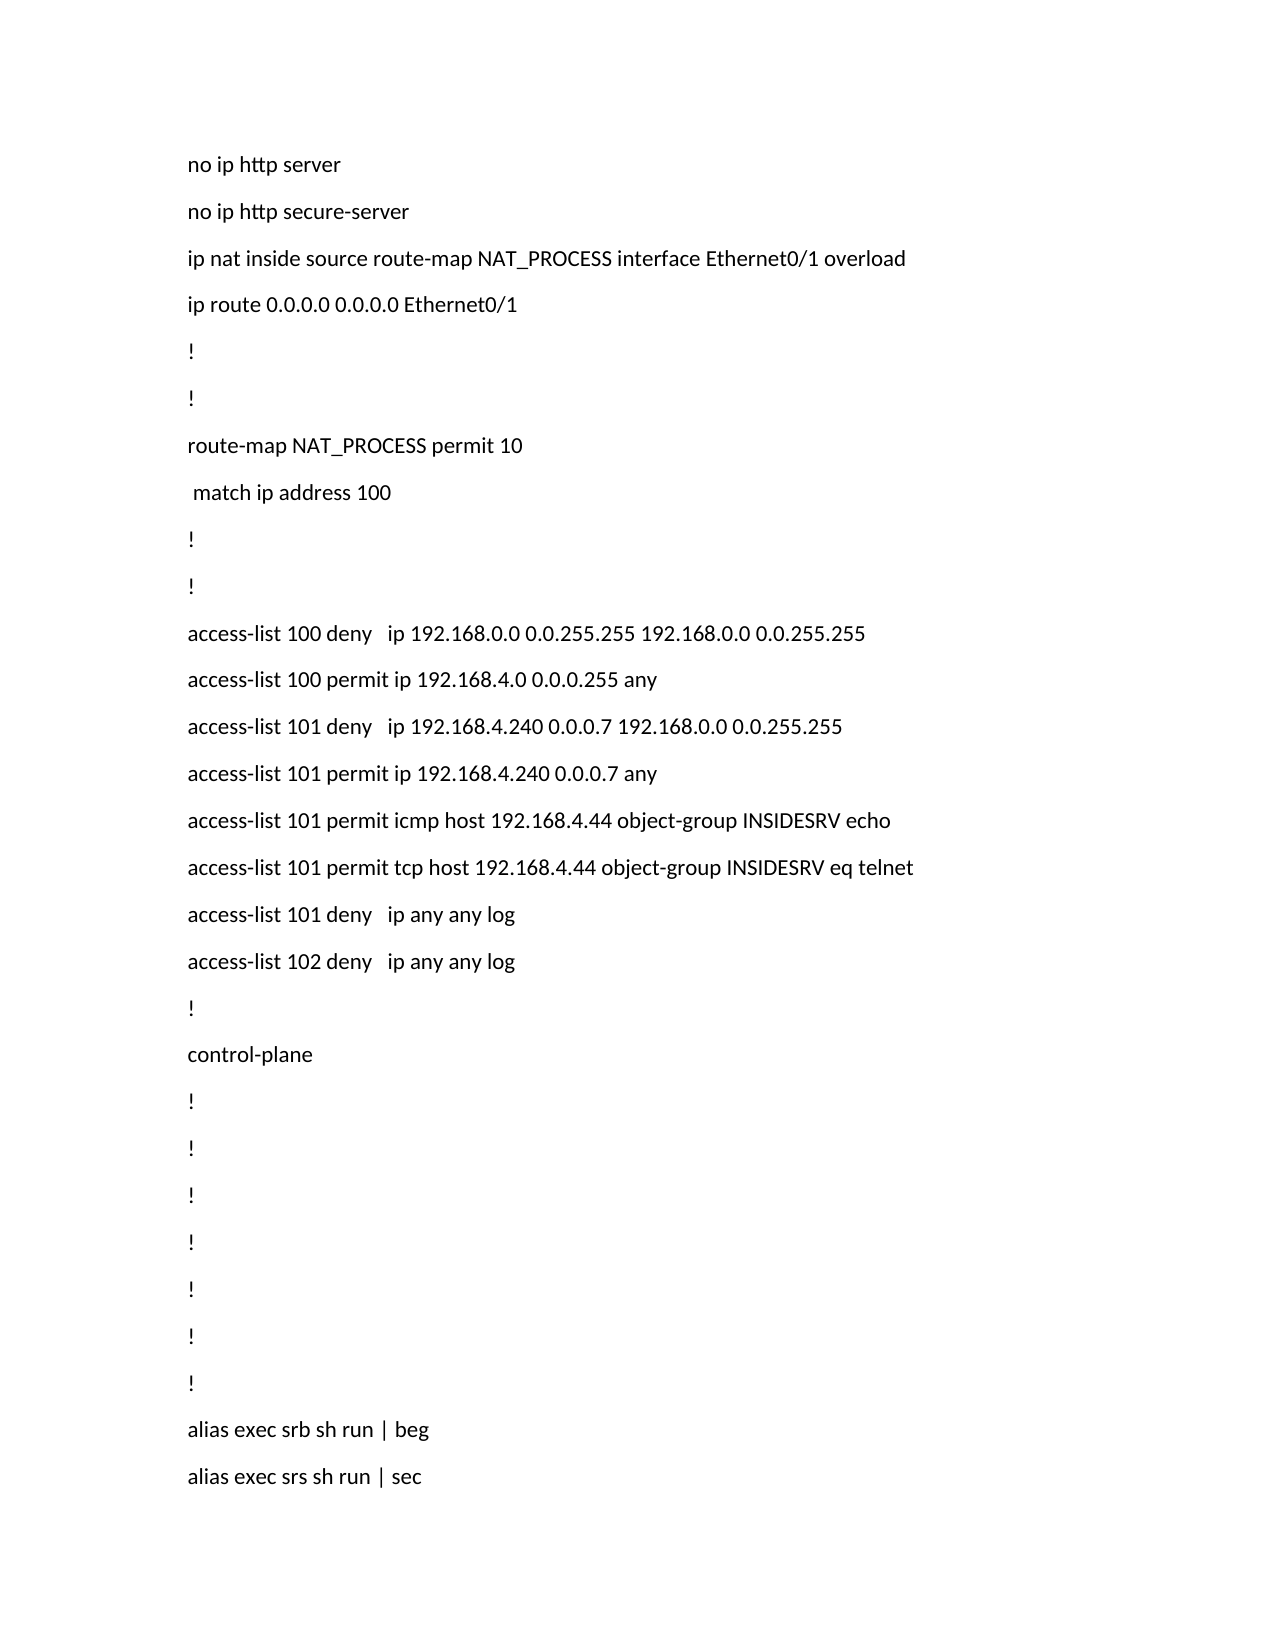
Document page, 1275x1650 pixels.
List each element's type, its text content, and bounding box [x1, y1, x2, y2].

text match ip address 100 [187, 478, 1087, 506]
text access-list 101 permit icmp host 192.168.4.44 object-group INSIDESRV echo [187, 806, 1087, 834]
text ! [187, 337, 1087, 366]
text access-list 101 permit tcp host 192.168.4.44 object-group INSIDESRV eq telnet [187, 853, 1087, 881]
text ! [187, 1322, 1087, 1350]
text ! [187, 525, 1087, 553]
text alias exec srb sh run | beg [187, 1416, 1087, 1444]
text ! [187, 1369, 1087, 1397]
text ! [187, 1228, 1087, 1256]
text ! [187, 384, 1087, 412]
text no ip http secure-server [187, 197, 1087, 225]
text ! [187, 994, 1087, 1022]
text ip route 0.0.0.0 0.0.0.0 Ethernet0/1 [187, 291, 1087, 319]
text access-list 101 permit ip 192.168.4.240 0.0.0.7 any [187, 759, 1087, 787]
text no ip http server [187, 150, 1087, 178]
text route-map NAT_PROCESS permit 10 [187, 431, 1087, 459]
text access-list 100 permit ip 192.168.4.0 0.0.0.255 any [187, 666, 1087, 694]
text ip nat inside source route-map NAT_PROCESS interface Ethernet0/1 overload [187, 244, 1087, 272]
text alias exec srs sh run | sec [187, 1462, 1087, 1491]
text access-list 101 deny ip any any log [187, 900, 1087, 928]
text ! [187, 1134, 1087, 1162]
text ! [187, 1181, 1087, 1209]
text ! [187, 1275, 1087, 1303]
text access-list 100 deny ip 192.168.0.0 0.0.255.255 192.168.0.0 0.0.255.255 [187, 619, 1087, 647]
text access-list 102 deny ip any any log [187, 947, 1087, 975]
text ! [187, 1087, 1087, 1116]
text ! [187, 572, 1087, 600]
text access-list 101 deny ip 192.168.4.240 0.0.0.7 192.168.0.0 0.0.255.255 [187, 712, 1087, 741]
text control-plane [187, 1041, 1087, 1069]
